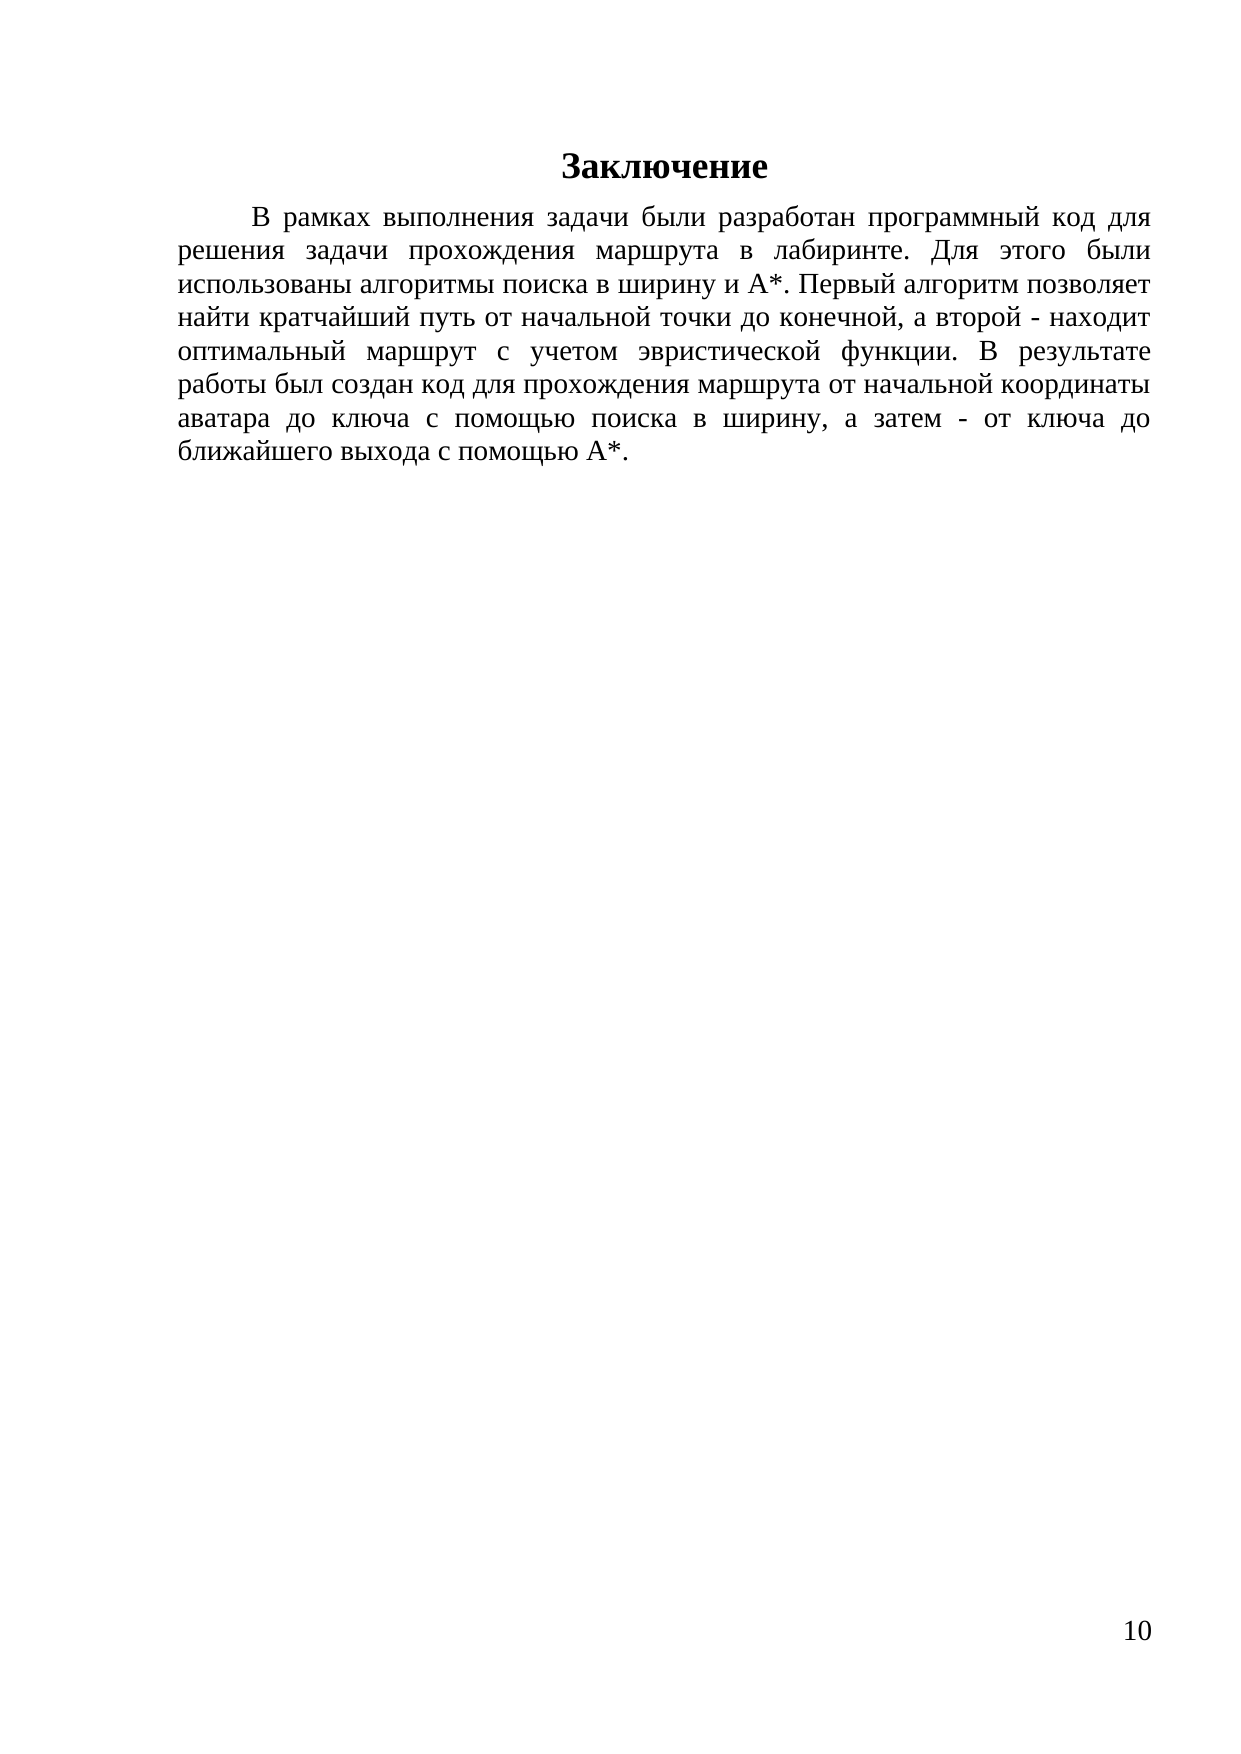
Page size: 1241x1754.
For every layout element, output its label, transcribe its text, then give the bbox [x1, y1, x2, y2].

subtitle Заключение [177, 143, 1152, 186]
text В рамках выполнения задачи были разработан программный код для решения задачи прохождения маршрута в лабиринте. Для этого были использованы алгоритмы поиска в ширину и A*. Первый алгоритм позволяет найти кратчайший путь от начальной точки до конечной, а второй - находит оптимальный маршрут с учетом эвристической функции. В результате работы был создан код для прохождения маршрута от начальной координаты аватара до ключа с помощью поиска в ширину, а затем - от ключа до ближайшего выхода с помощью A*. [177, 199, 1152, 467]
